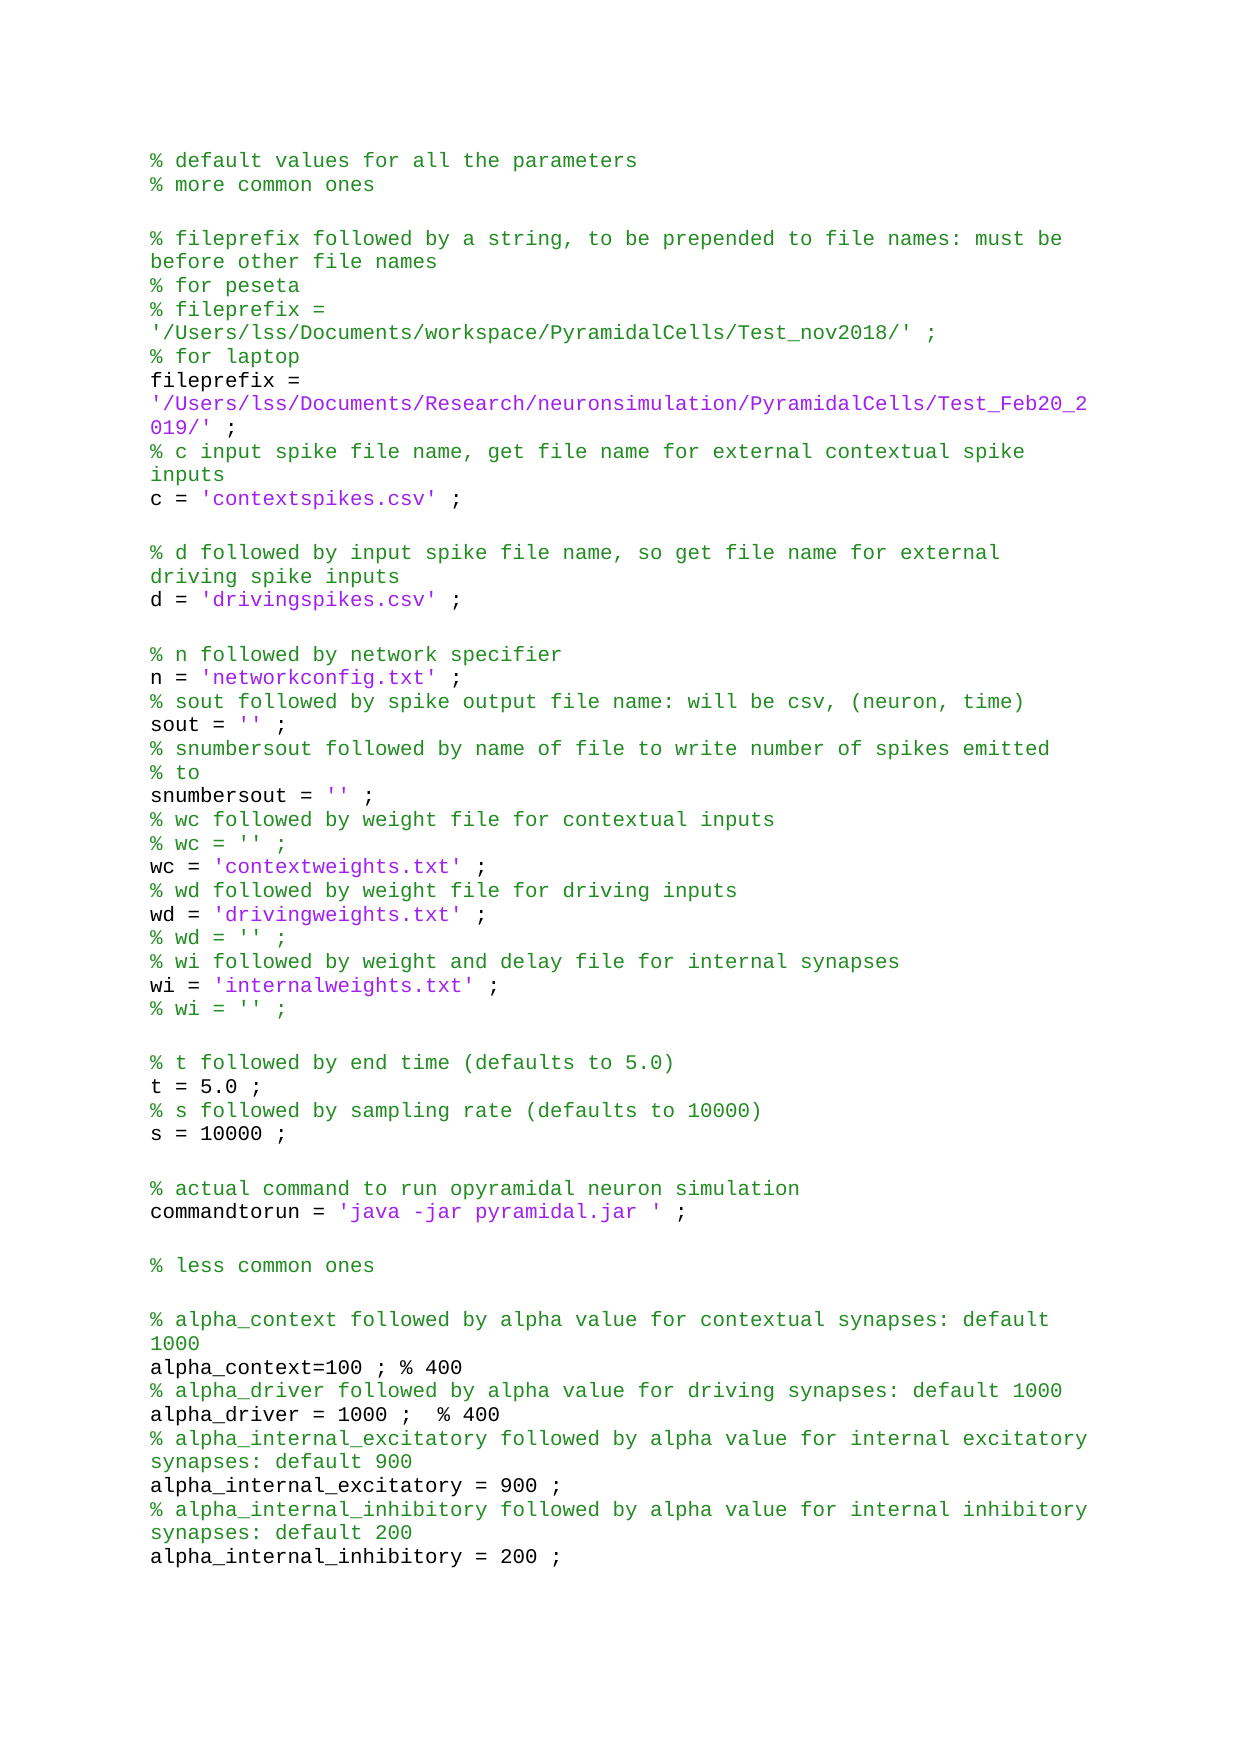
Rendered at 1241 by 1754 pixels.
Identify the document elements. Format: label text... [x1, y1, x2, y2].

text % default values for all the parameters [150, 150, 1090, 174]
text alpha_context=100 ; % 400 [150, 1357, 1090, 1380]
text fileprefix = '/Users/lss/Documents/Research/neuronsimulation/PyramidalCells/Test_Feb20_2019/' ; [150, 370, 1090, 441]
text % more common ones [150, 174, 1090, 197]
text wi = 'internalweights.txt' ; [150, 974, 1090, 998]
text % alpha_context followed by alpha value for contextual synapses: default 1000 [150, 1309, 1090, 1357]
text % alpha_internal_excitatory followed by alpha value for internal excitatory synapses: default 900 [150, 1428, 1090, 1475]
text % snumbersout followed by name of file to write number of spikes emitted [150, 738, 1090, 762]
text % wd = '' ; [150, 927, 1090, 951]
text % wd followed by weight file for driving inputs [150, 880, 1090, 904]
text % n followed by network specifier [150, 643, 1090, 667]
text alpha_internal_excitatory = 900 ; [150, 1475, 1090, 1499]
text % wc = '' ; [150, 833, 1090, 856]
text % s followed by sampling rate (defaults to 10000) [150, 1100, 1090, 1123]
text % d followed by input spike file name, so get file name for external driving spike inputs [150, 542, 1090, 589]
text % fileprefix followed by a string, to be prepended to file names: must be before other file names [150, 228, 1090, 275]
text alpha_driver = 1000 ; % 400 [150, 1404, 1090, 1428]
text % fileprefix = '/Users/lss/Documents/workspace/PyramidalCells/Test_nov2018/' ; [150, 299, 1090, 346]
text t = 5.0 ; [150, 1076, 1090, 1100]
text % c input spike file name, get file name for external contextual spike inputs [150, 441, 1090, 488]
text % sout followed by spike output file name: will be csv, (neuron, time) [150, 691, 1090, 714]
text snumbersout = '' ; [150, 785, 1090, 809]
text % alpha_driver followed by alpha value for driving synapses: default 1000 [150, 1380, 1090, 1404]
text sout = '' ; [150, 714, 1090, 738]
text wc = 'contextweights.txt' ; [150, 856, 1090, 880]
text % wc followed by weight file for contextual inputs [150, 809, 1090, 833]
text % actual command to run opyramidal neuron simulation [150, 1177, 1090, 1201]
text c = 'contextspikes.csv' ; [150, 488, 1090, 512]
text n = 'networkconfig.txt' ; [150, 667, 1090, 691]
text % to [150, 762, 1090, 785]
text wd = 'drivingweights.txt' ; [150, 904, 1090, 927]
text % wi followed by weight and delay file for internal synapses [150, 951, 1090, 974]
text % t followed by end time (defaults to 5.0) [150, 1052, 1090, 1076]
text alpha_internal_inhibitory = 200 ; [150, 1546, 1090, 1569]
text % less common ones [150, 1255, 1090, 1279]
text % alpha_internal_inhibitory followed by alpha value for internal inhibitory synapses: default 200 [150, 1499, 1090, 1546]
text % for laptop [150, 346, 1090, 370]
text d = 'drivingspikes.csv' ; [150, 589, 1090, 613]
text s = 10000 ; [150, 1123, 1090, 1147]
text commandtorun = 'java -jar pyramidal.jar ' ; [150, 1201, 1090, 1225]
text % wi = '' ; [150, 998, 1090, 1022]
text % for peseta [150, 275, 1090, 299]
